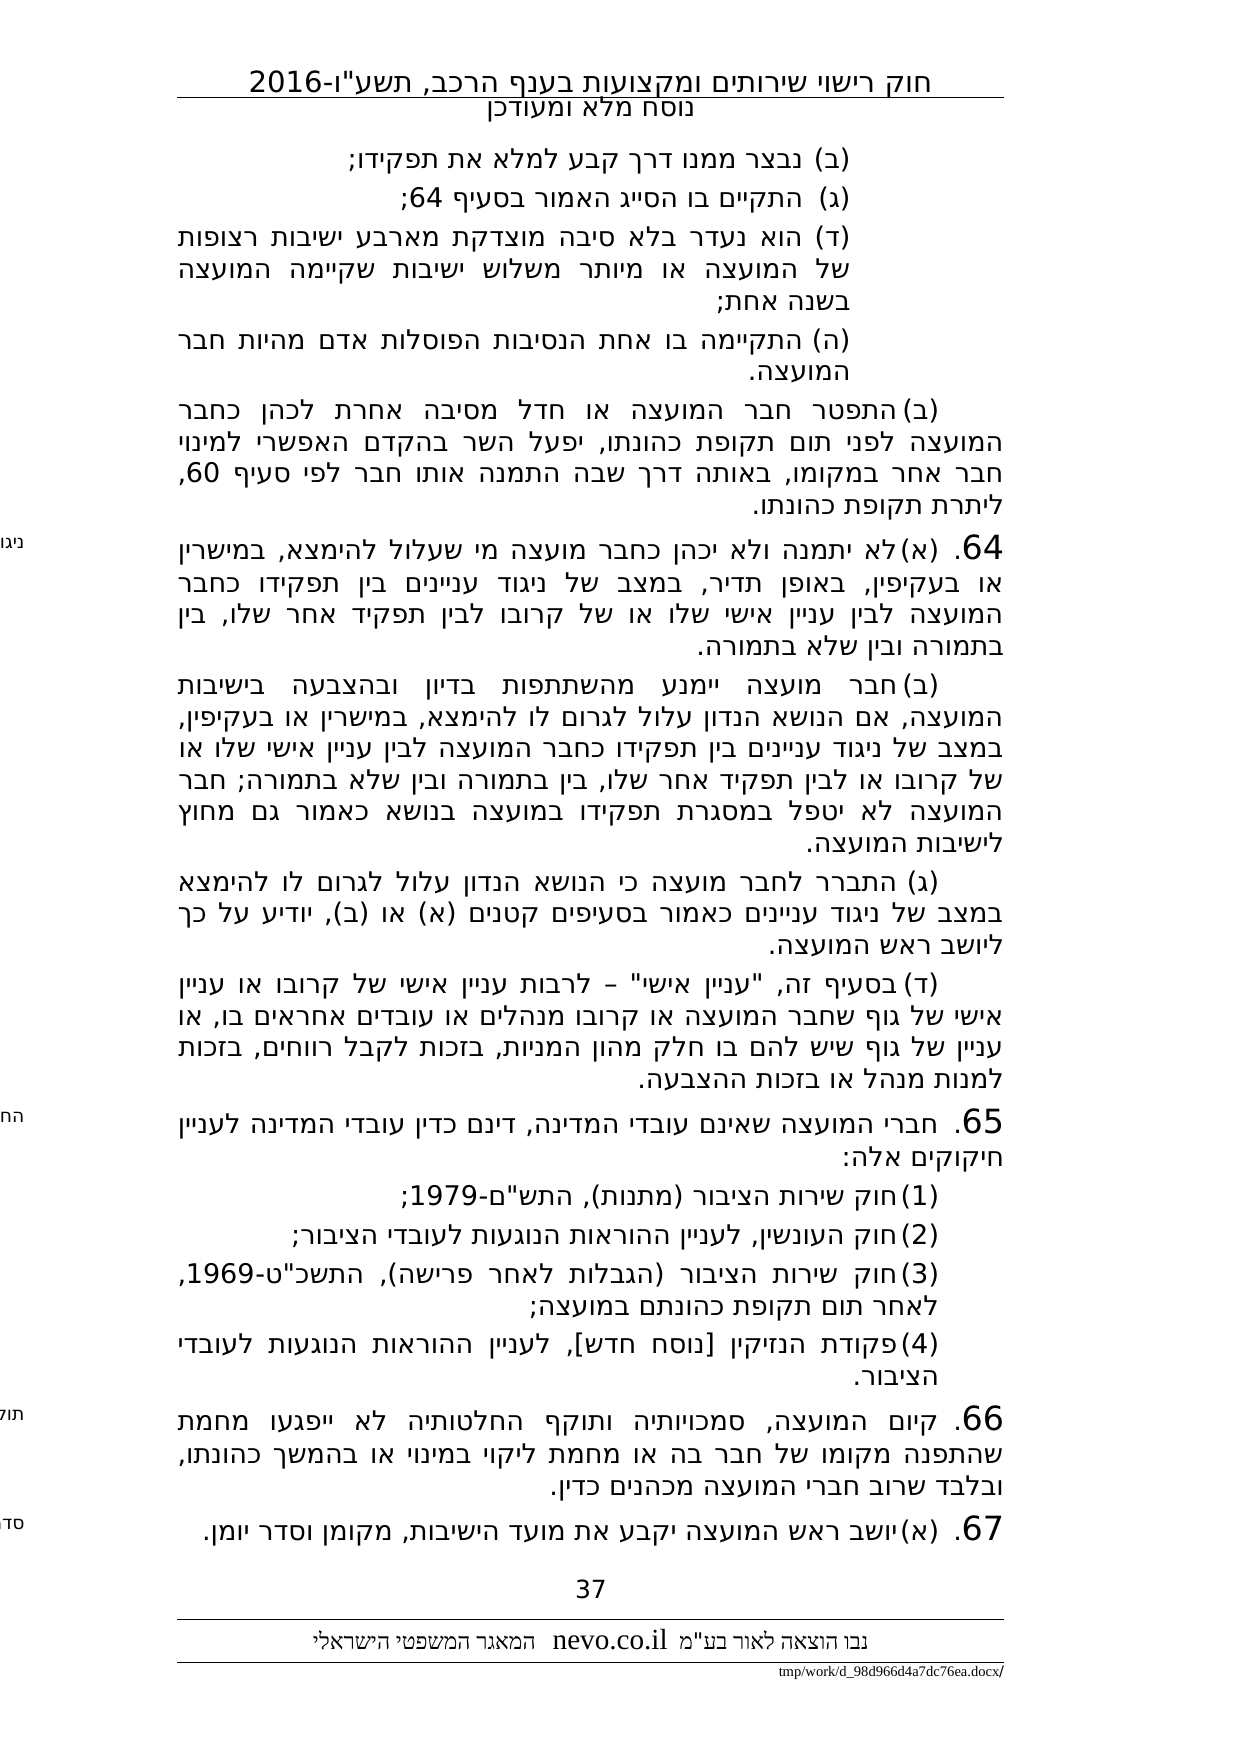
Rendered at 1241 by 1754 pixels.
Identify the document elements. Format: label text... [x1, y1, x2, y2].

text (ג) התברר לחבר מועצה כי הנושא הנדון עלול לגרום לו להימצא במצב של ניגוד עניינים כאמור בסעיפים קטנים (א) או (ב), יודיע על כך ליושב ראש המועצה. [177, 866, 1004, 961]
text (ד) הוא נעדר בלא סיבה מוצדקת מארבע ישיבות רצופות של המועצה או מיותר משלוש ישיבות שקיימה המועצה בשנה אחת; [177, 222, 851, 316]
text (ב) חבר מועצה יימנע מהשתתפות בדיון ובהצבעה בישיבות המועצה, אם הנושא הנדון עלול לגרום לו להימצא, במישרין או בעקיפין, במצב של ניגוד עניינים בין תפקידו כחבר המועצה לבין עניין אישי שלו או של קרובו או לבין תפקיד אחר שלו, בין בתמורה ובין שלא בתמורה; חבר המועצה לא יטפל במסגרת תפקידו במועצה בנושא כאמור גם מחוץ לישיבות המועצה. [177, 669, 1004, 859]
text (ד) בסעיף זה, "עניין אישי" – לרבות עניין אישי של קרובו או עניין אישי של גוף שחבר המועצה או קרובו מנהלים או עובדים אחראים בו, או עניין של גוף שיש להם בו חלק מהון המניות, בזכות לקבל רווחים, בזכות למנות מנהל או בזכות ההצבעה. [177, 968, 1004, 1095]
text (ב) התפטר חבר המועצה או חדל מסיבה אחרת לכהן כחבר המועצה לפני תום תקופת כהונתו, יפעל השר בהקדם האפשרי למינוי חבר אחר במקומו, באותה דרך שבה התמנה אותו חבר לפי סעיף 60, ליתרת תקופת כהונתו. [177, 394, 1004, 521]
text 65. חברי המועצה שאינם עובדי המדינה, דינם כדין עובדי המדינה לעניין חיקוקים אלה: [177, 1102, 1004, 1173]
text (ג) התקיים בו הסייג האמור בסעיף 64; [177, 183, 851, 214]
text (2) חוק העונשין, לעניין ההוראות הנוגעות לעובדי הציבור; [177, 1219, 939, 1251]
text 64. (א) לא יתמנה ולא יכהן כחבר מועצה מי שעלול להימצא, במישרין או בעקיפין, באופן תדיר, במצב של ניגוד עניינים בין תפקידו כחבר המועצה לבין עניין אישי שלו או של קרובו לבין תפקיד אחר שלו, בין בתמורה ובין שלא בתמורה. [177, 528, 1004, 662]
text 66. קיום המועצה, סמכויותיה ותוקף החלטותיה לא ייפגעו מחמת שהתפנה מקומו של חבר בה או מחמת ליקוי במינוי או בהמשך כהונתו, ובלבד שרוב חברי המועצה מכהנים כדין. [177, 1399, 1004, 1501]
text (ה) התקיימה בו אחת הנסיבות הפוסלות אדם מהיות חבר המועצה. [177, 324, 851, 387]
text (ב) נבצר ממנו דרך קבע למלא את תפקידו; [177, 144, 851, 175]
text (4) פקודת הנזיקין [נוסח חדש], לעניין ההוראות הנוגעות לעובדי הציבור. [177, 1329, 939, 1392]
text (3) חוק שירות הציבור (הגבלות לאחר פרישה), התשכ"ט-1969, לאחר תום תקופת כהונתם במועצה; [177, 1258, 939, 1321]
text (1) חוק שירות הציבור (מתנות), התש"ם-1979; [177, 1180, 939, 1212]
text 67. (א) יושב ראש המועצה יקבע את מועד הישיבות, מקומן וסדר יומן. [177, 1509, 1004, 1548]
